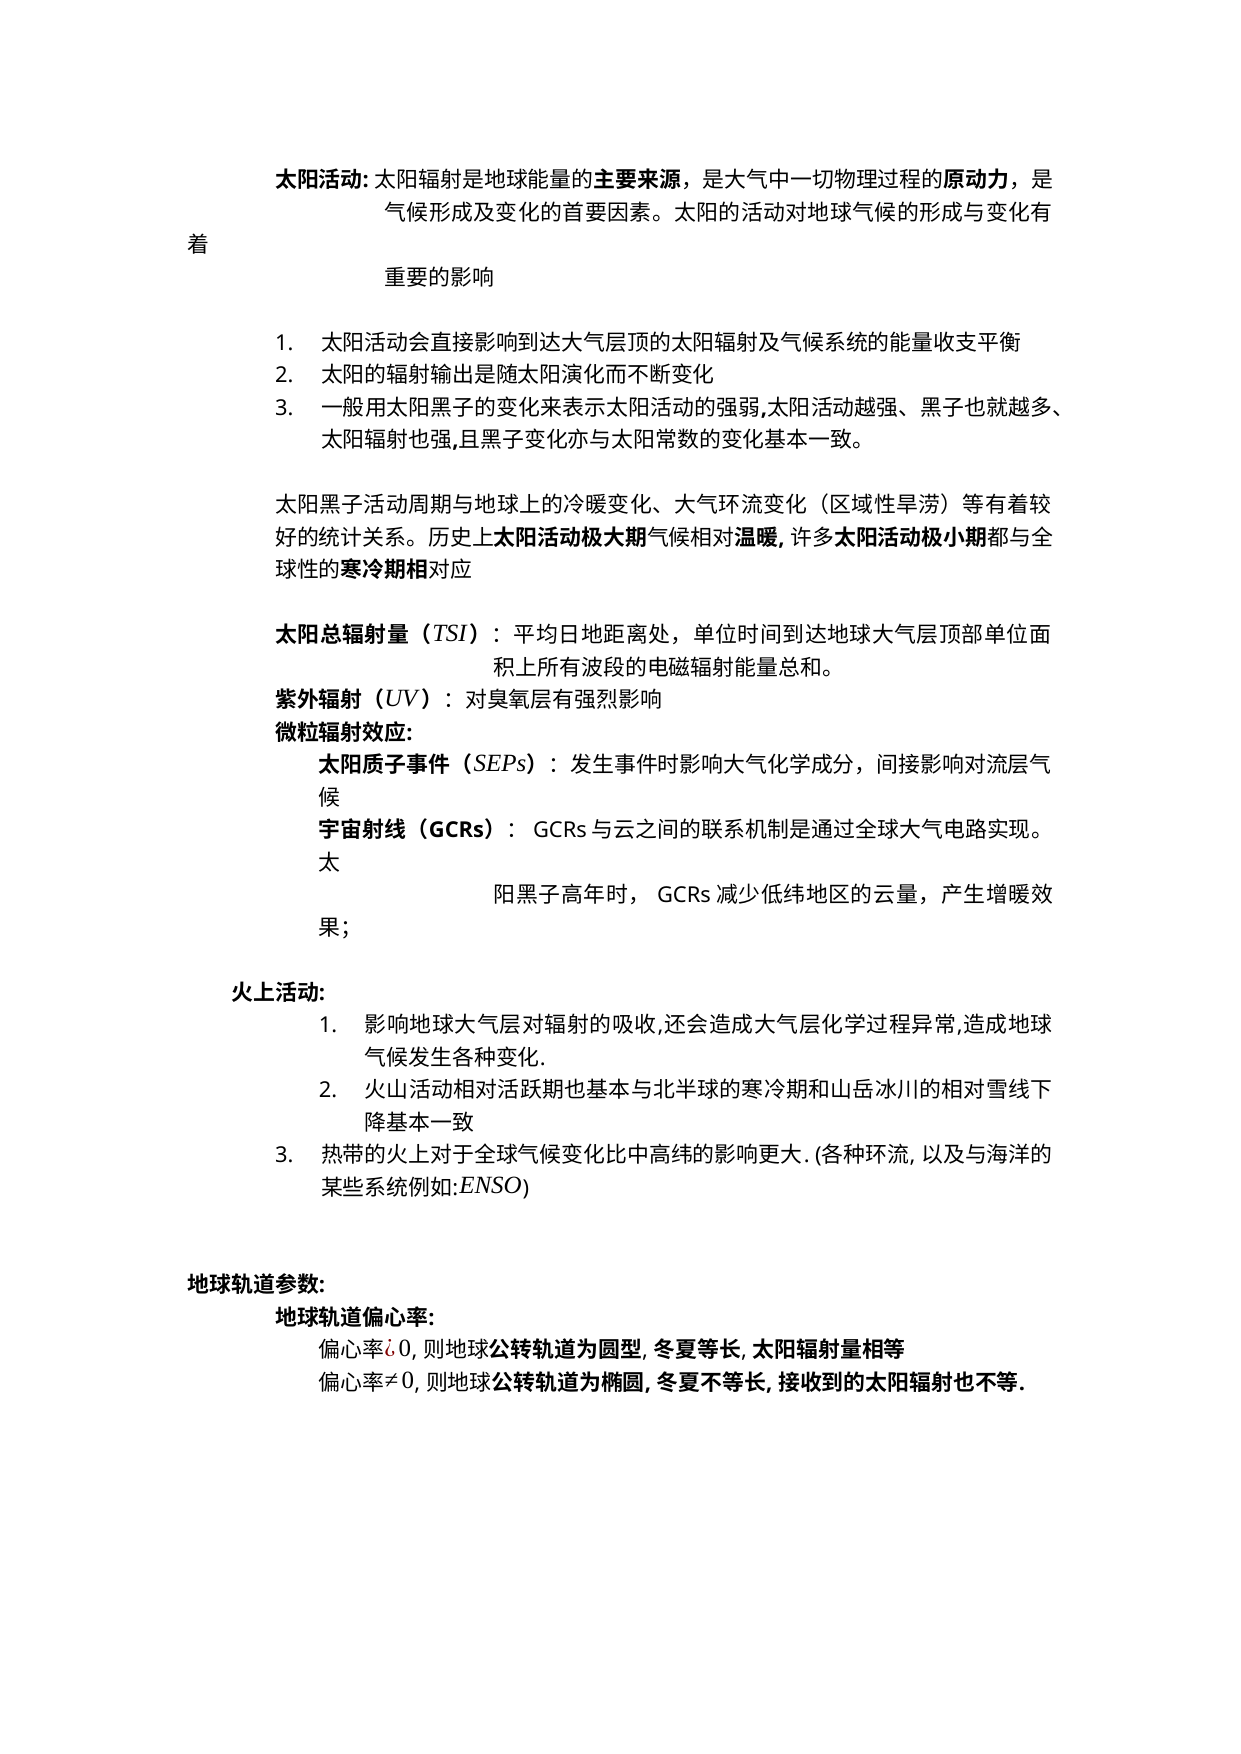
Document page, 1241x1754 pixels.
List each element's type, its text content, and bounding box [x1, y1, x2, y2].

text 重要的影响 [187, 259, 1053, 292]
text 太阳黑子活动周期与地球上的冷暖变化、大气环流变化（区域性旱涝）等有着较好的统计关系。历史上太阳活动极大期气候相对温暖, 许多太阳活动极小期都与全球性的寒冷期相对应 [275, 487, 1053, 584]
text 宇宙射线（GCRs）： GCRs与云之间的联系机制是通过全球大气电路实现。太 [319, 812, 1053, 877]
list 火山活动相对活跃期也基本与北半球的寒冷期和山岳冰川的相对雪线下降基本一致 [319, 1072, 1053, 1137]
list 太阳的辐射输出是随太阳演化而不断变化 [275, 357, 1053, 389]
list 太阳活动会直接影响到达大气层顶的太阳辐射及气候系统的能量收支平衡 [275, 324, 1053, 357]
text 阳黑子高年时， GCRs减少低纬地区的云量，产生增暖效果； [319, 877, 1053, 942]
text 太阳质子事件（）：发生事件时影响大气化学成分，间接影响对流层气候 [319, 747, 1053, 812]
text 火上活动: [231, 974, 1053, 1007]
list 热带的火上对于全球气候变化比中高纬的影响更大. (各种环流, 以及与海洋的某些系统例如:) [275, 1137, 1053, 1202]
list 影响地球大气层对辐射的吸收,还会造成大气层化学过程异常,造成地球气候发生各种变化. [319, 1007, 1053, 1072]
text 偏心率, 则地球公转轨道为圆型, 冬夏等长, 太阳辐射量相等 [187, 1332, 1053, 1364]
text 地球轨道偏心率: [187, 1299, 1053, 1332]
text 气候形成及变化的首要因素。太阳的活动对地球气候的形成与变化有着 [187, 194, 1053, 259]
text 太阳活动: 太阳辐射是地球能量的主要来源，是大气中一切物理过程的原动力，是 [187, 162, 1053, 194]
text 微粒辐射效应: [275, 714, 1053, 747]
text 偏心率, 则地球公转轨道为椭圆, 冬夏不等长, 接收到的太阳辐射也不等. [187, 1364, 1053, 1397]
text 地球轨道参数: [187, 1267, 1053, 1299]
text 太阳总辐射量（）：平均日地距离处，单位时间到达地球大气层顶部单位面积上所有波段的电磁辐射能量总和。 [275, 617, 1053, 682]
list 一般用太阳黑子的变化来表示太阳活动的强弱,太阳活动越强、黑子也就越多、太阳辐射也强,且黑子变化亦与太阳常数的变化基本一致。 [275, 389, 1053, 454]
text 紫外辐射（）：对臭氧层有强烈影响 [275, 682, 1053, 714]
